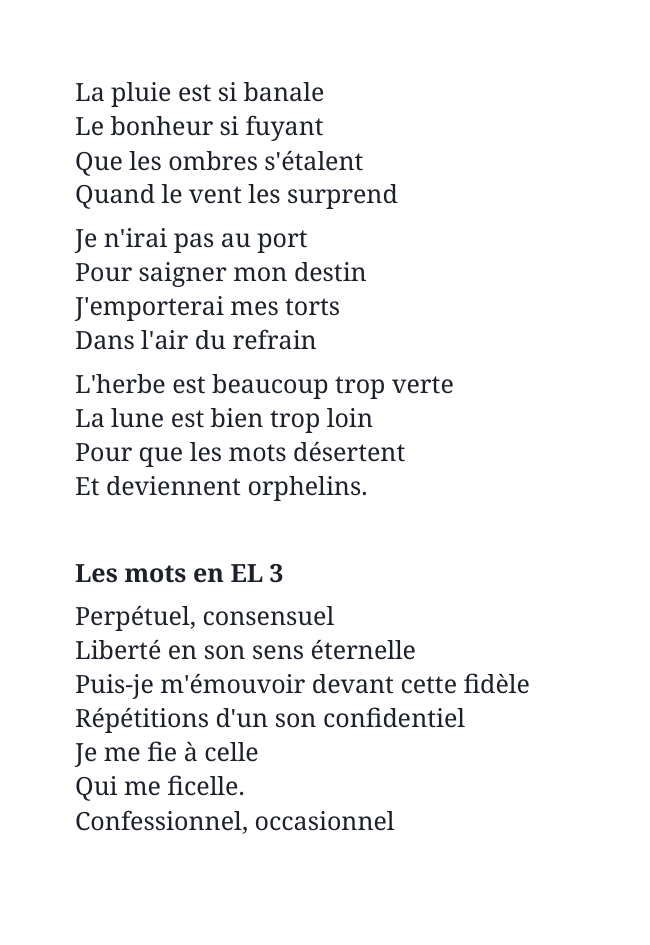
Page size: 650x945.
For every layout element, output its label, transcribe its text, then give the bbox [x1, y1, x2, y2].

text L'herbe est beaucoup trop verte La lune est bien trop loin Pour que les mots désertent Et deviennent orphelins. [75, 366, 574, 502]
text Je n'irai pas au port Pour saigner mon destin J'emporterai mes torts Dans l'air du refrain [75, 221, 574, 357]
text Les mots en EL 3 [75, 555, 574, 589]
text La pluie est si banale Le bonheur si fuyant Que les ombres s'étalent Quand le vent les surprend [75, 75, 574, 211]
